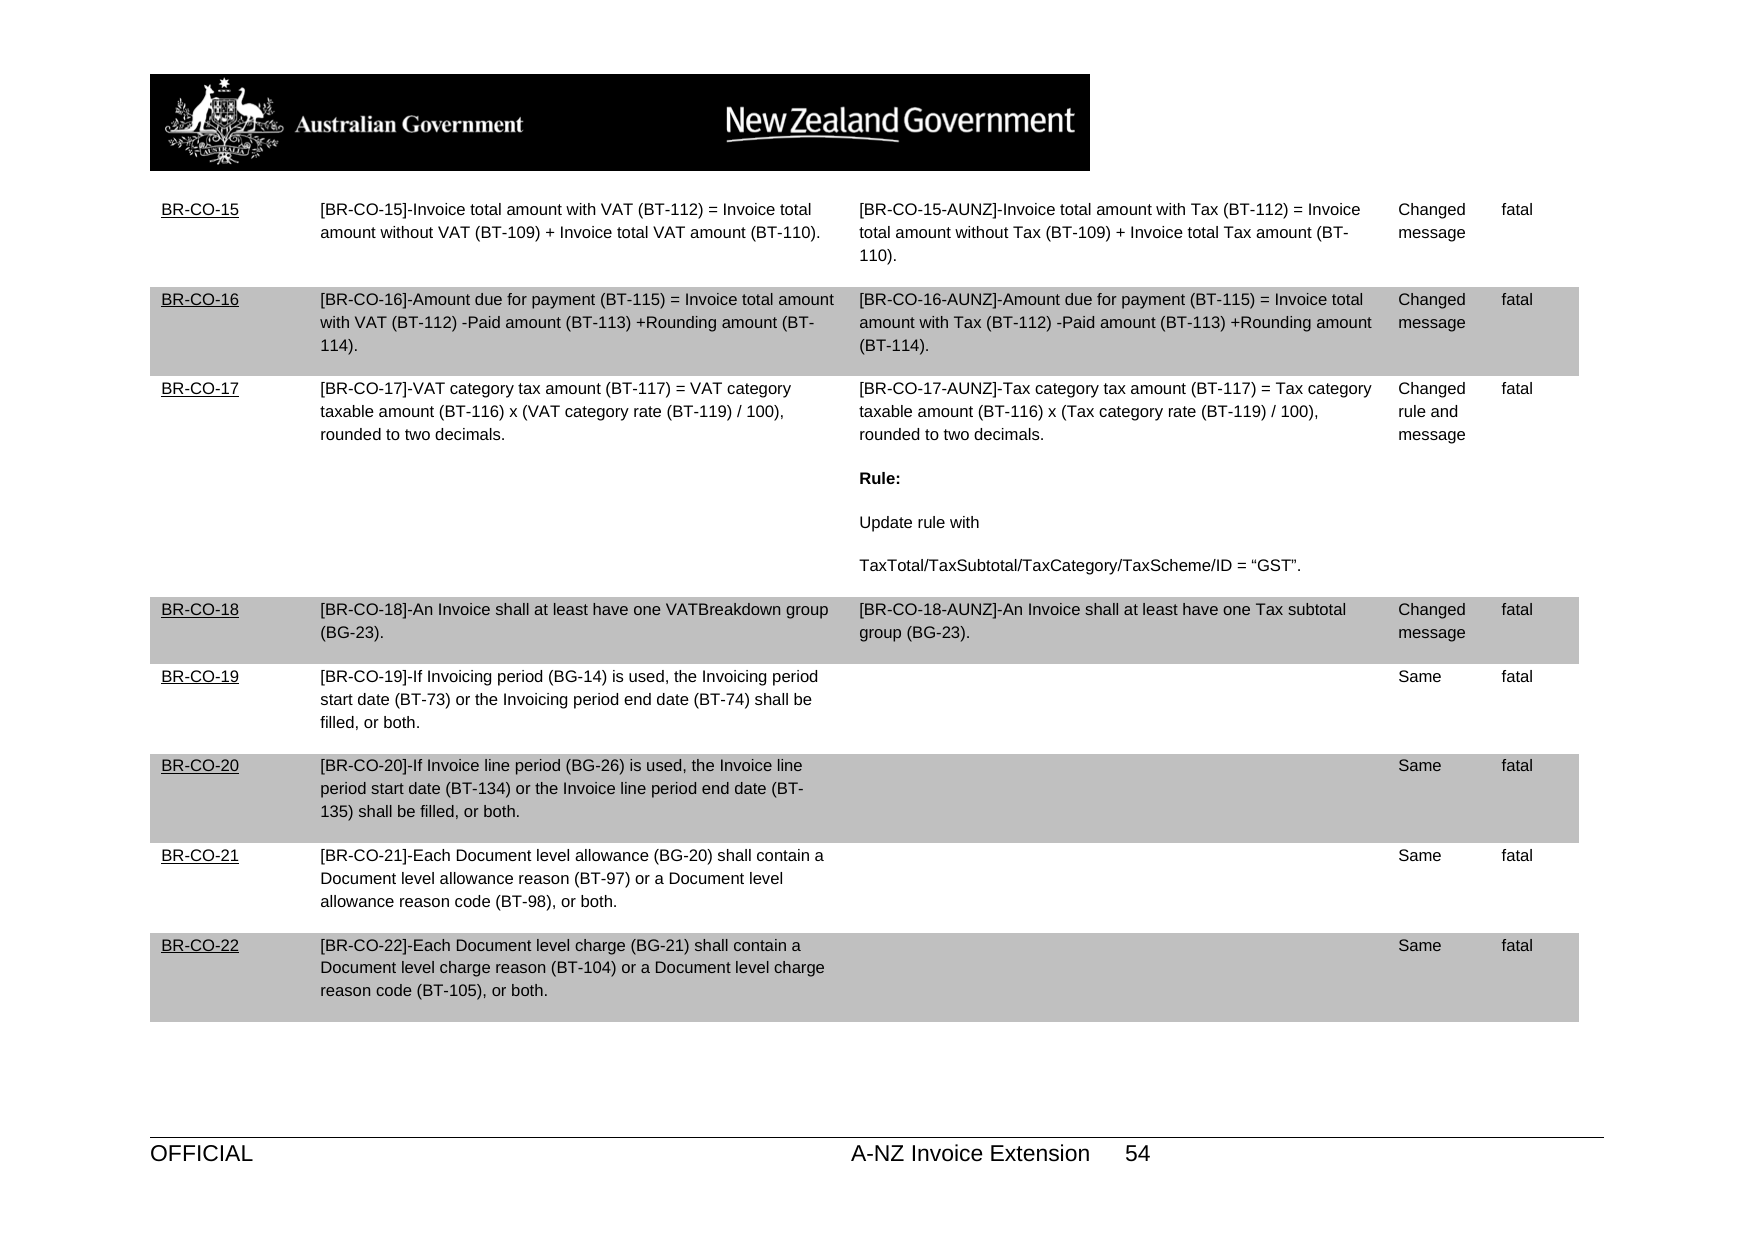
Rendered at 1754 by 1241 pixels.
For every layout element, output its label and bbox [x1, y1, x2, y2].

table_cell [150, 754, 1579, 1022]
picture [719, 74, 1079, 170]
picture [161, 74, 543, 170]
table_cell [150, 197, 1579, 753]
